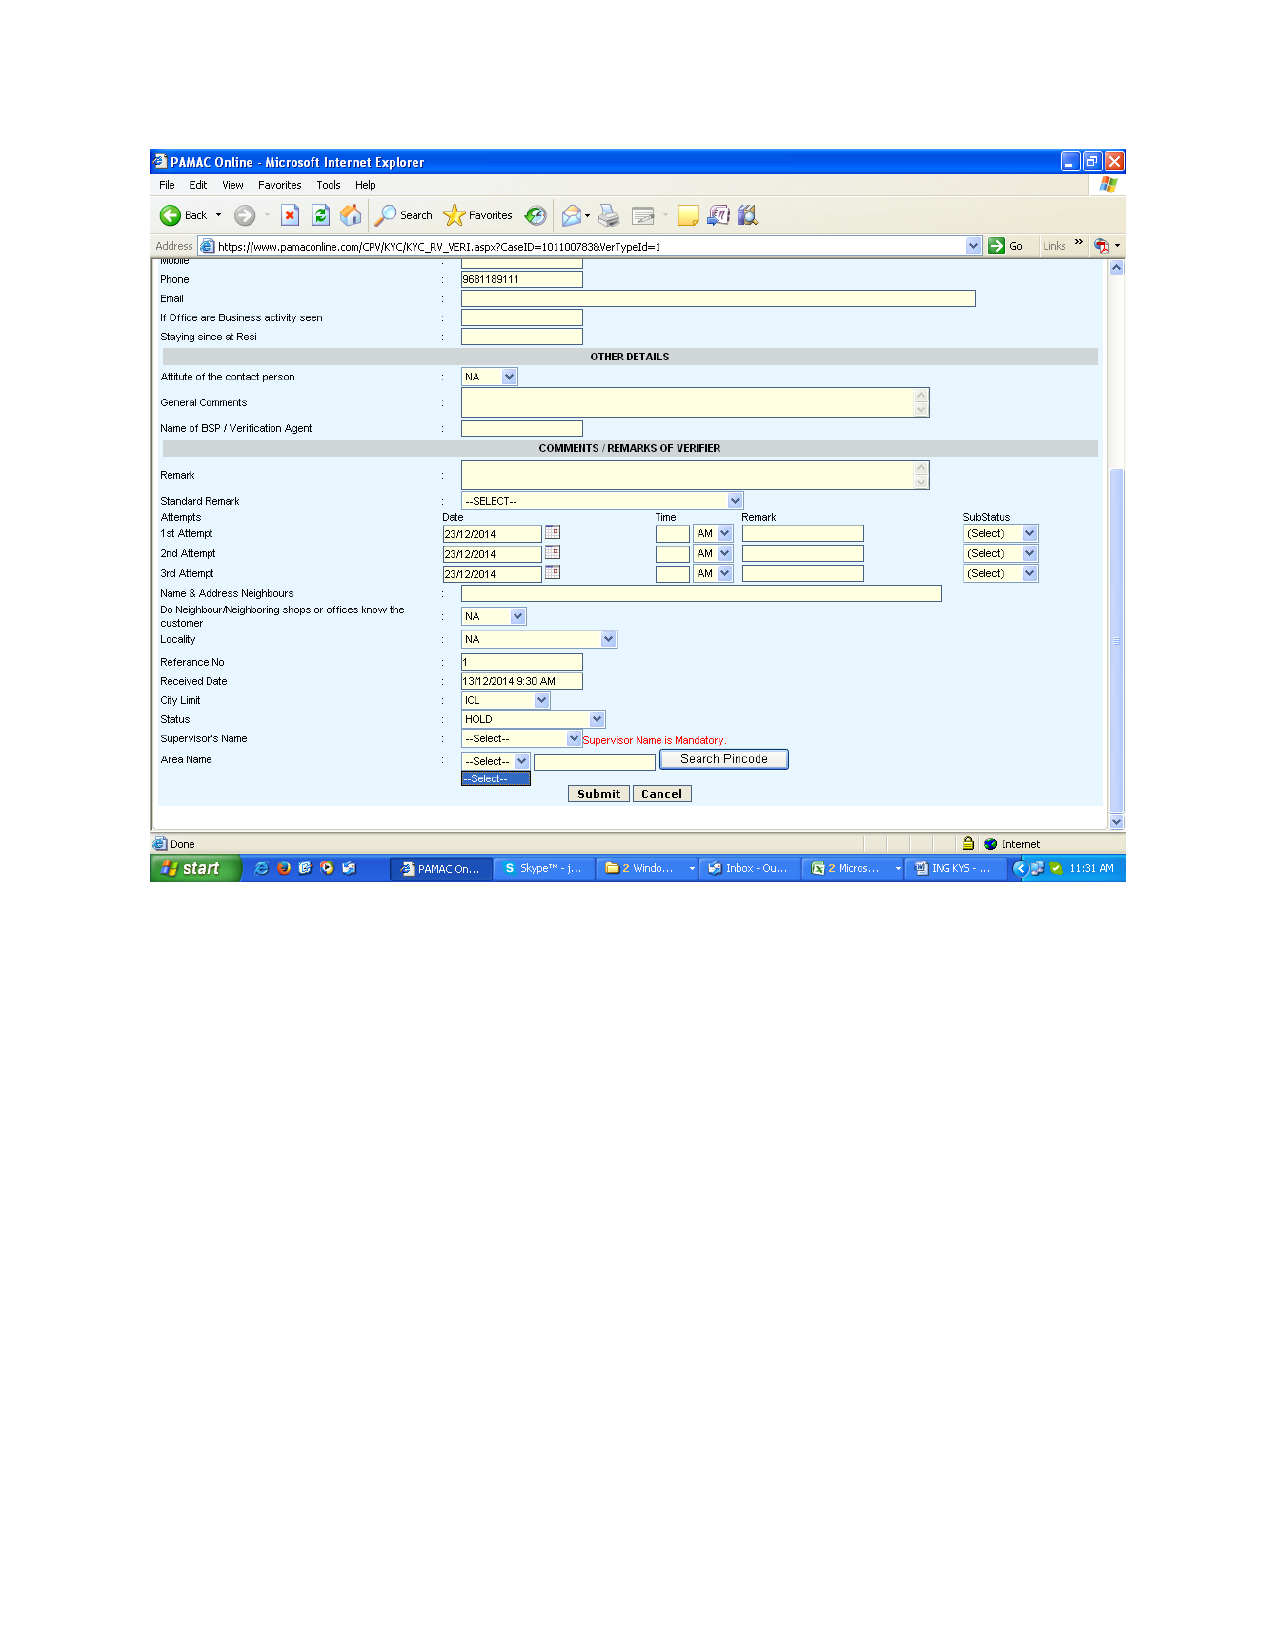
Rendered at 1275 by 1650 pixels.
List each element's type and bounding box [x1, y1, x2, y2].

picture [150, 149, 1126, 882]
